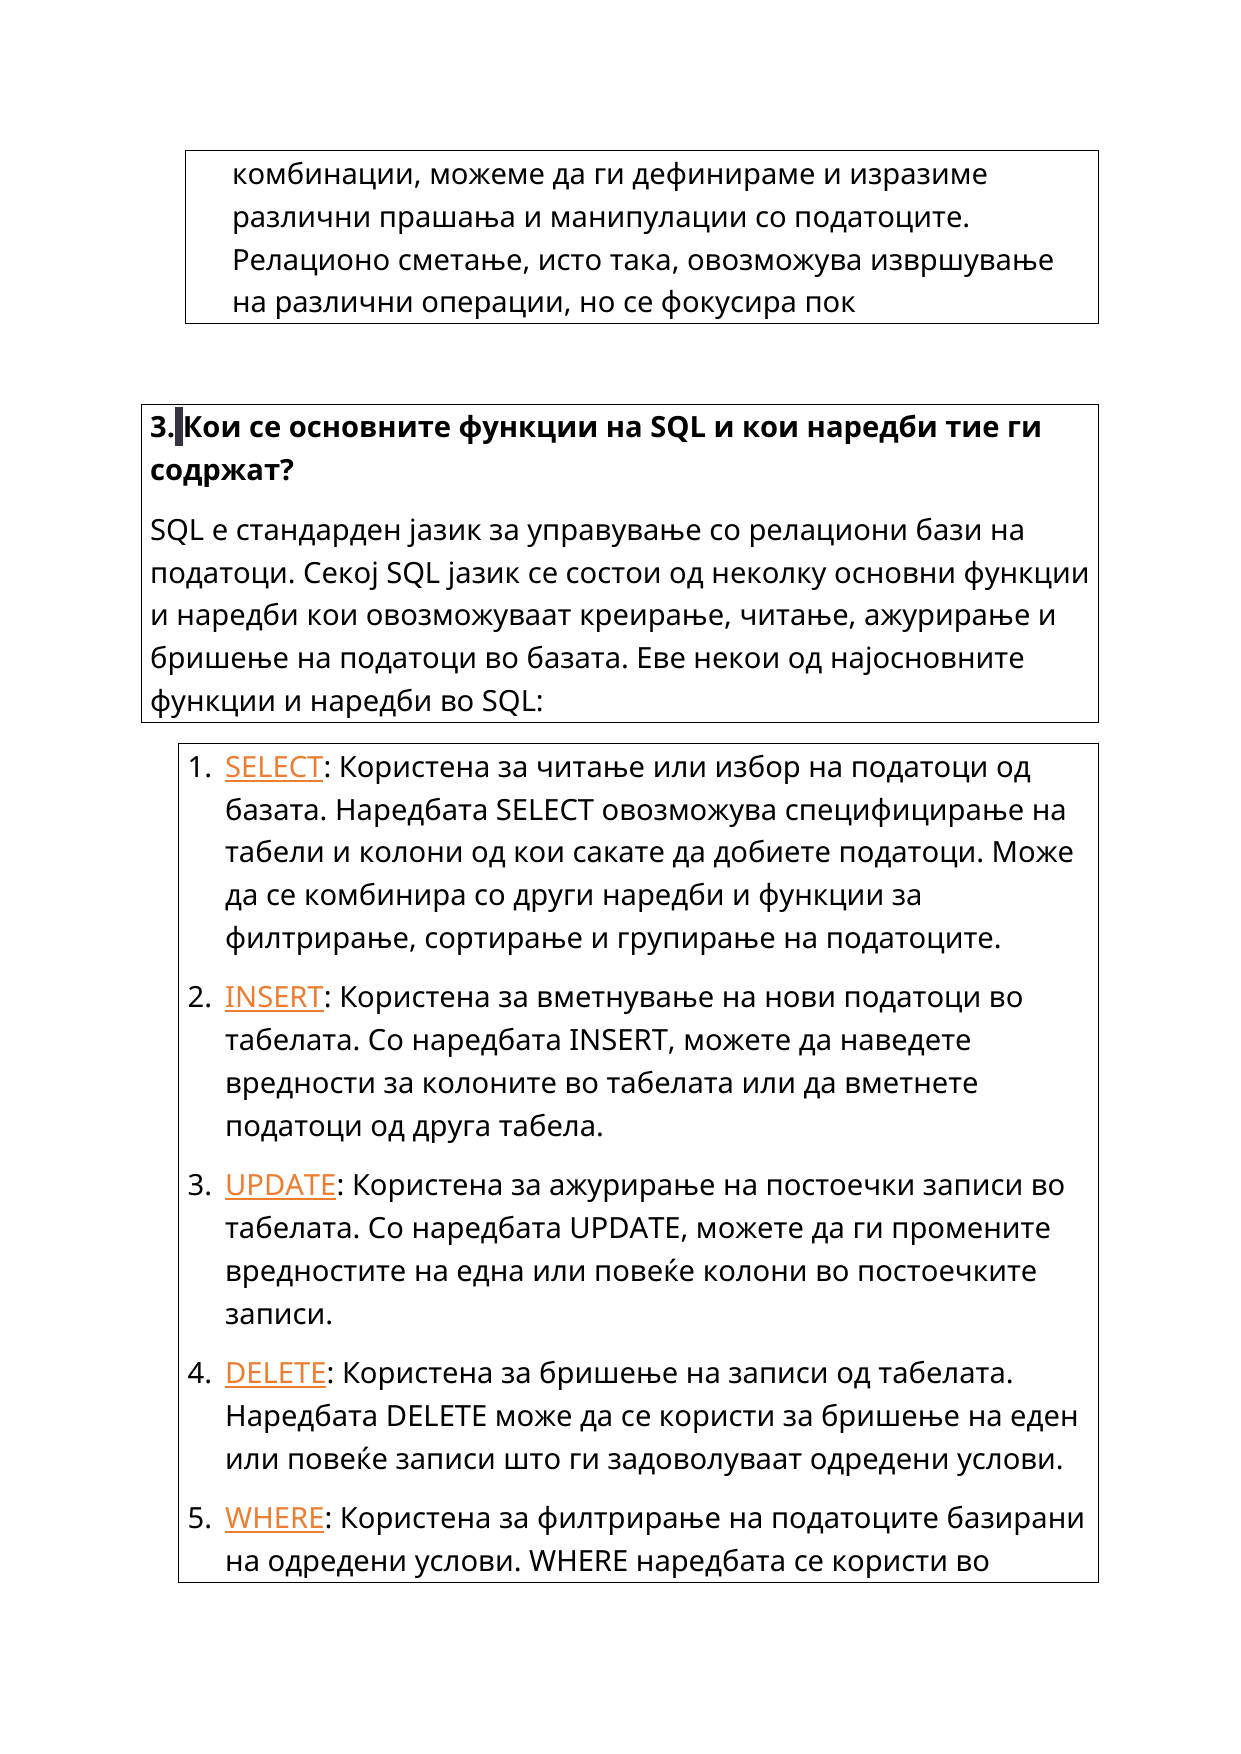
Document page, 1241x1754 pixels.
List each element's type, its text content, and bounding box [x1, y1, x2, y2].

text 3. Кои се основните функции на SQL и кои наредби тие ги содржат? [142, 405, 1098, 489]
text SQL е стандарден јазик за управување со релациони бази на податоци. Секој SQL јазик се состои од неколку основни функции и наредби кои овозможуваат креирање, читање, ажурирање и бришење на податоци во базата. Еве некои од најосновните функции и наредби во SQL: [142, 506, 1098, 722]
list DELETE: Користена за бришење на записи од табелата. Наредбата DELETE може да се користи за бришење на еден или повеќе записи што ги задоволуваат одредени услови. [179, 1349, 1098, 1478]
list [179, 1494, 1098, 1582]
list UPDATE: Користена за ажурирање на постоечки записи во табелата. Со наредбата UPDATE, можете да ги промените вредностите на една или повеќе колони во постоечките записи. [179, 1162, 1098, 1333]
list SELECT: Користена за читање или избор на податоци од базата. Наредбата SELECT овозможува специфицирање на табели и колони од кои сакате да добиете податоци. Може да се комбинира со други наредби и функции за филтрирање, сортирање и групирање на податоците. [179, 744, 1098, 957]
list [186, 151, 1098, 323]
list INSERT: Користена за вметнување на нови податоци во табелата. Со наредбата INSERT, можете да наведете вредности за колоните во табелата или да вметнете податоци од друга табела. [179, 974, 1098, 1145]
